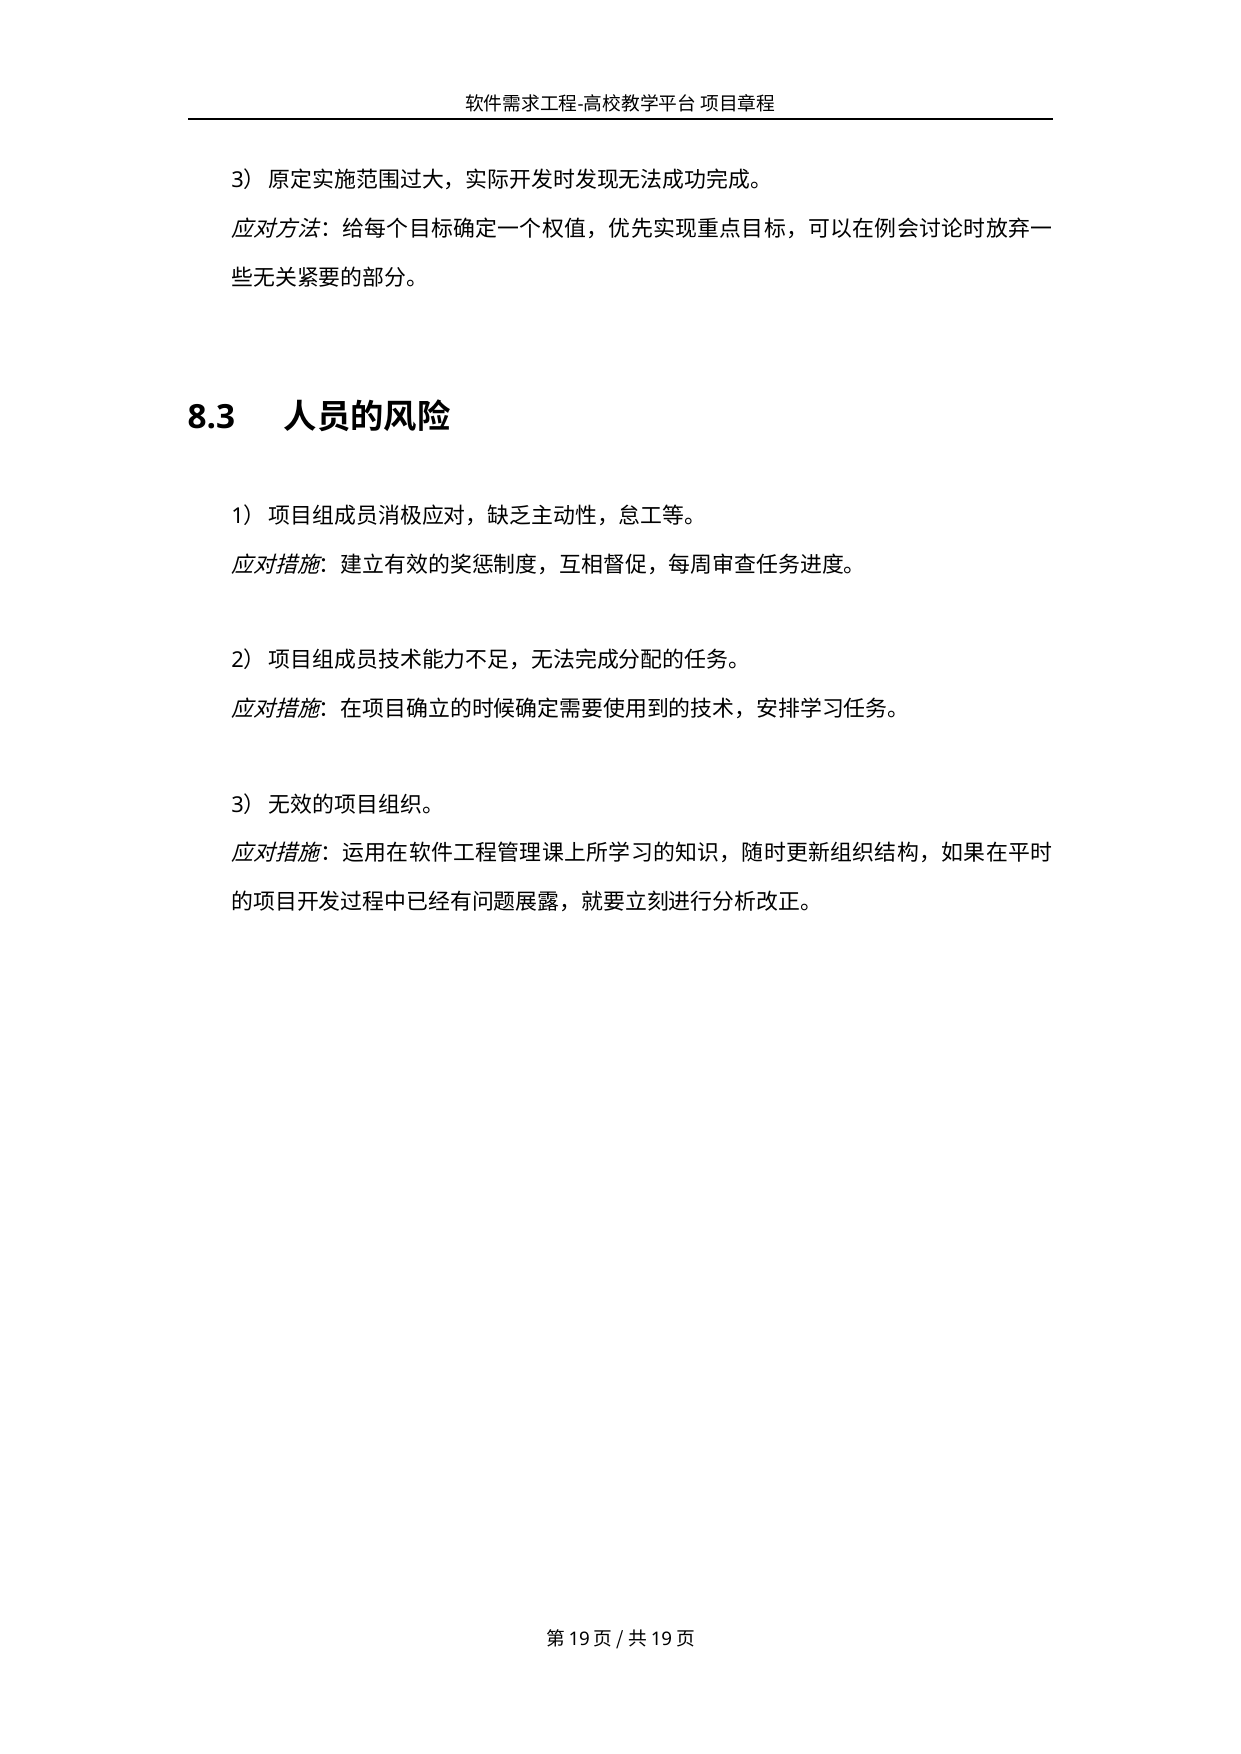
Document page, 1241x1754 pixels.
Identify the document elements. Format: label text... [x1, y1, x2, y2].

text 应对措施：在项目确立的时候确定需要使用到的技术，安排学习任务。 [231, 691, 1053, 723]
list 无效的项目组织。 [231, 786, 1053, 819]
list 项目组成员技术能力不足，无法完成分配的任务。 [231, 642, 1053, 675]
text 应对措施：运用在软件工程管理课上所学习的知识，随时更新组织结构，如果在平时的项目开发过程中已经有问题展露，就要立刻进行分析改正。 [231, 834, 1053, 916]
list 项目组成员消极应对，缺乏主动性，怠工等。 [231, 498, 1053, 531]
subtitle 人员的风险 [187, 382, 1053, 447]
text 应对措施：建立有效的奖惩制度，互相督促，每周审查任务进度。 [231, 546, 1053, 579]
list 原定实施范围过大，实际开发时发现无法成功完成。 [231, 162, 1053, 194]
text 应对方法：给每个目标确定一个权值，优先实现重点目标，可以在例会讨论时放弃一些无关紧要的部分。 [231, 210, 1053, 292]
